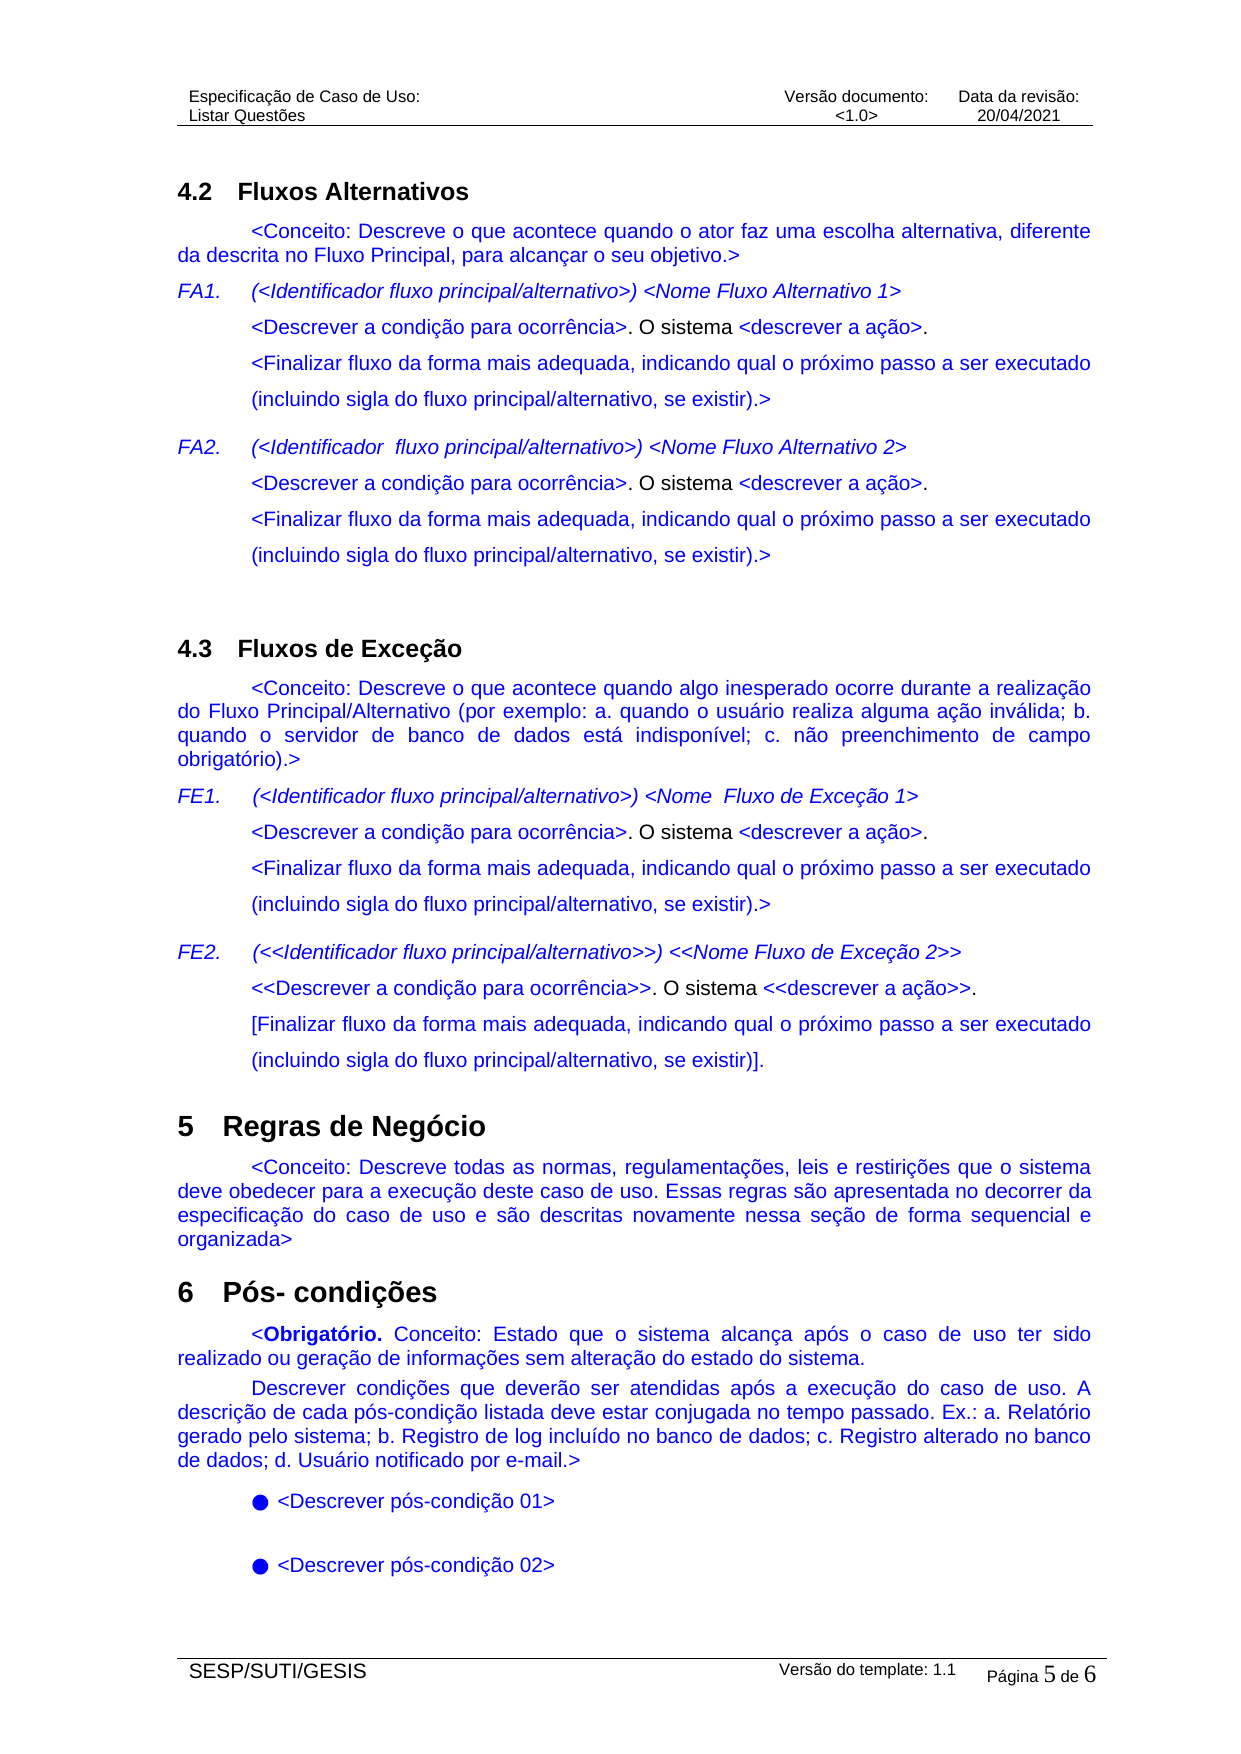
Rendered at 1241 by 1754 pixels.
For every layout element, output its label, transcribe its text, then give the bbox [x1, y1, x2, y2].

text <Descrever a condição para ocorrência>. O sistema <descrever a ação>. [251, 315, 1092, 339]
subtitle Regras de Negócio [177, 1109, 1092, 1142]
list (<<Identificador fluxo principal/alternativo>>) <<Nome Fluxo de Exceção 2>> [177, 940, 1092, 964]
text <<Descrever a condição para ocorrência>>. O sistema <<descrever a ação>>. [251, 976, 1092, 1000]
list <Descrever pós-condição 01> [251, 1478, 1092, 1521]
list (<Identificador fluxo principal/alternativo>) <Nome Fluxo Alternativo 1> [177, 279, 1092, 303]
text <Descrever a condição para ocorrência>. O sistema <descrever a ação>. [251, 819, 1092, 843]
text <Obrigatório. Conceito: Estado que o sistema alcança após o caso de uso ter sido realizado ou geração de informações sem alteração do estado do sistema. [177, 1322, 1092, 1369]
text <Finalizar fluxo da forma mais adequada, indicando qual o próximo passo a ser executado (incluindo sigla do fluxo principal/alternativo, se existir).> [251, 856, 1092, 915]
text <Conceito: Descreve o que acontece quando o ator faz uma escolha alternativa, diferente da descrita no Fluxo Principal, para alcançar o seu objetivo.> [177, 218, 1092, 266]
text <Finalizar fluxo da forma mais adequada, indicando qual o próximo passo a ser executado (incluindo sigla do fluxo principal/alternativo, se existir).> [251, 351, 1092, 411]
text <Finalizar fluxo da forma mais adequada, indicando qual o próximo passo a ser executado (incluindo sigla do fluxo principal/alternativo, se existir).> [251, 507, 1092, 567]
list (<Identificador fluxo principal/alternativo>) <Nome Fluxo Alternativo 2> [177, 435, 1092, 459]
list <Descrever pós-condição 02> [251, 1542, 1092, 1584]
text <Descrever a condição para ocorrência>. O sistema <descrever a ação>. [251, 471, 1092, 495]
subtitle Fluxos Alternativos [177, 177, 1092, 206]
list (<Identificador fluxo principal/alternativo>) <Nome Fluxo de Exceção 1> [177, 784, 1092, 808]
text <Conceito: Descreve o que acontece quando algo inesperado ocorre durante a realização do Fluxo Principal/Alternativo (por exemplo: a. quando o usuário realiza alguma ação inválida; b. quando o servidor de banco de dados está indisponível; c. não preenchimento de campo obrigatório).> [177, 675, 1092, 771]
subtitle Fluxos de Exceção [177, 634, 1092, 663]
text <Conceito: Descreve todas as normas, regulamentações, leis e restirições que o sistema deve obedecer para a execução deste caso de uso. Essas regras são apresentada no decorrer da especificação do caso de uso e são descritas novamente nessa seção de forma sequencial e organizada> [177, 1155, 1092, 1251]
text Descrever condições que deverão ser atendidas após a execução do caso de uso. A descrição de cada pós-condição listada deve estar conjugada no tempo passado. Ex.: a. Relatório gerado pelo sistema; b. Registro de log incluído no banco de dados; c. Registro alterado no banco de dados; d. Usuário notificado por e-mail.> [177, 1376, 1092, 1472]
subtitle Pós- condições [177, 1276, 1092, 1309]
text [Finalizar fluxo da forma mais adequada, indicando qual o próximo passo a ser executado (incluindo sigla do fluxo principal/alternativo, se existir)]. [251, 1012, 1092, 1072]
